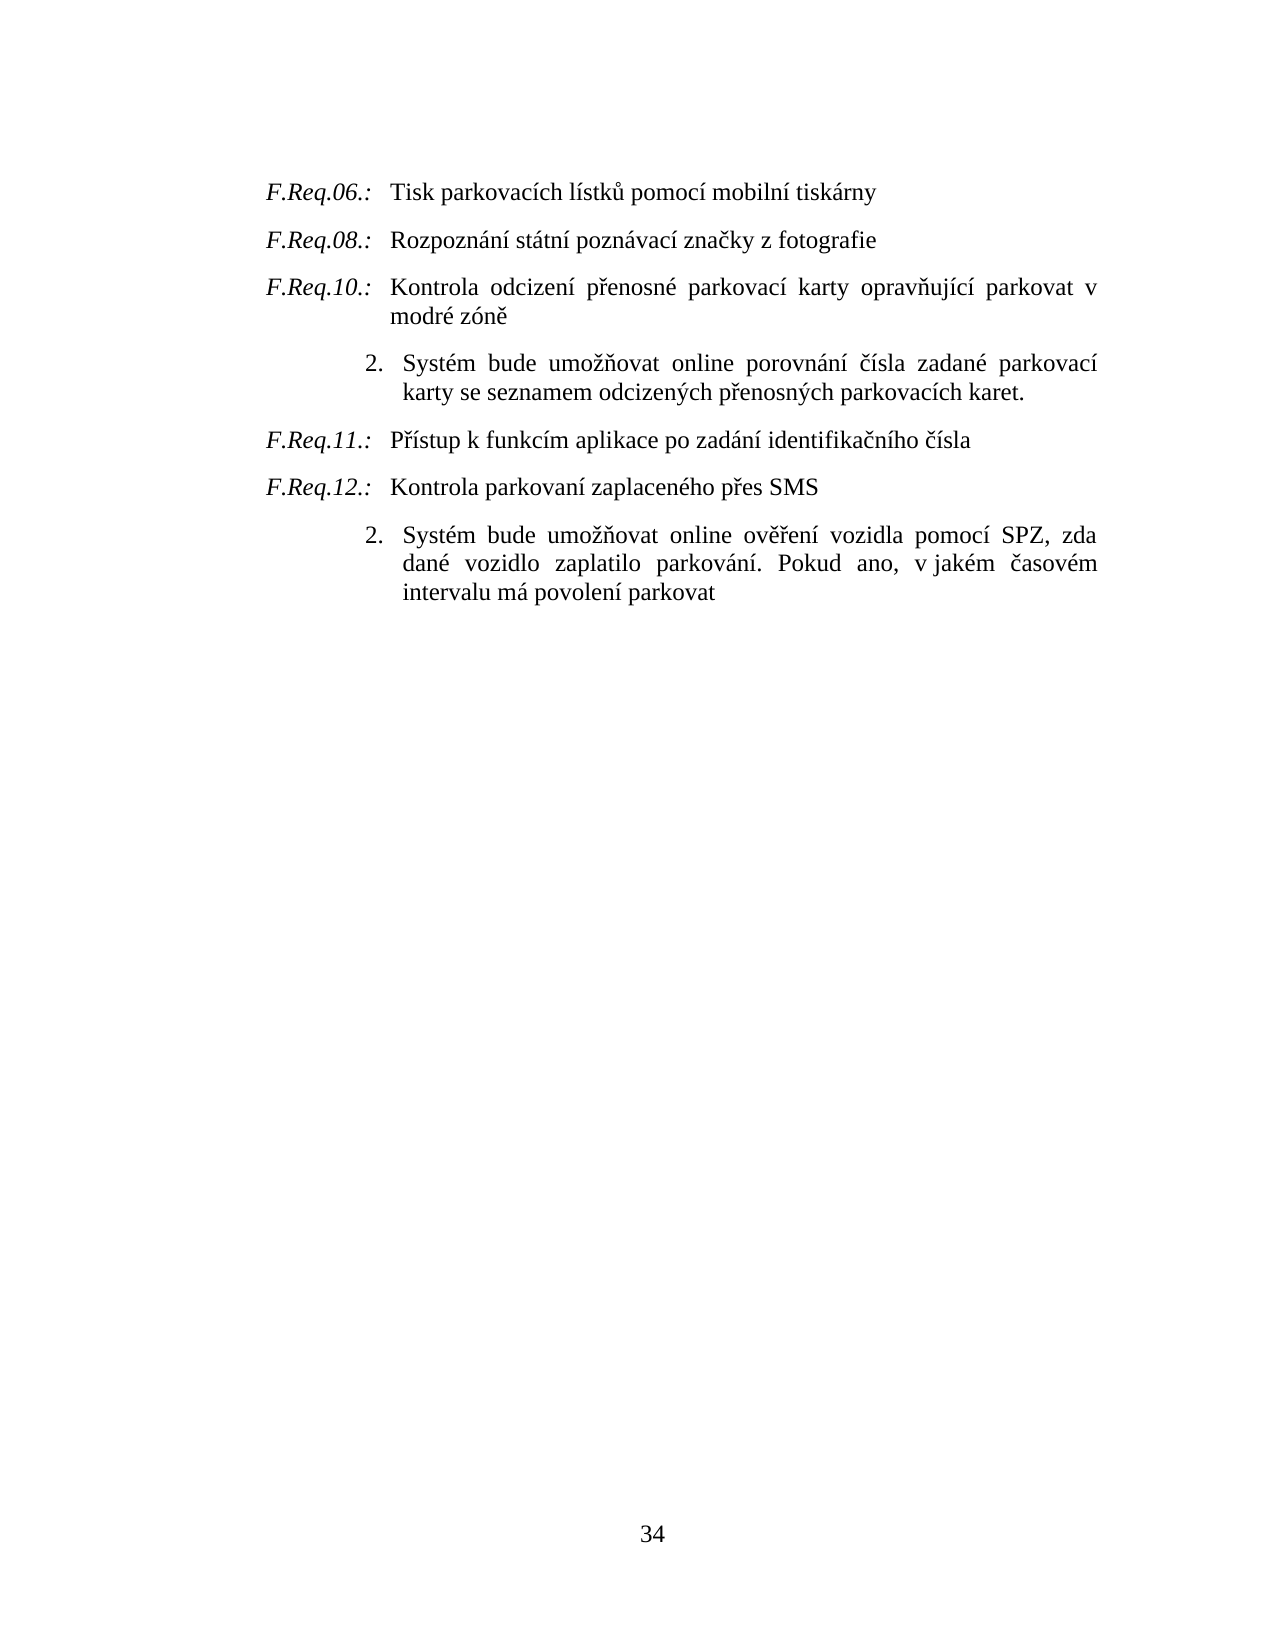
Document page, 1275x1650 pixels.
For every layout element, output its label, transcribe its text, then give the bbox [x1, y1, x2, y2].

list Přístup k funkcím aplikace po zadání identifikačního čísla [266, 425, 1098, 453]
list Tisk parkovacích lístků pomocí mobilní tiskárny [266, 177, 1098, 206]
list Rozpoznání státní poznávací značky z fotografie [266, 225, 1098, 253]
list Systém bude umožňovat online ověření vozidla pomocí SPZ, zda dané vozidlo zaplatilo parkování. Pokud ano, v jakém časovém intervalu má povolení parkovat [365, 520, 1098, 606]
list Kontrola parkovaní zaplaceného přes SMS [266, 472, 1098, 501]
list Systém bude umožňovat online porovnání čísla zadané parkovací karty se seznamem odcizených přenosných parkovacích karet. [365, 348, 1098, 406]
list Kontrola odcizení přenosné parkovací karty opravňující parkovat v modré zóně [266, 272, 1098, 330]
